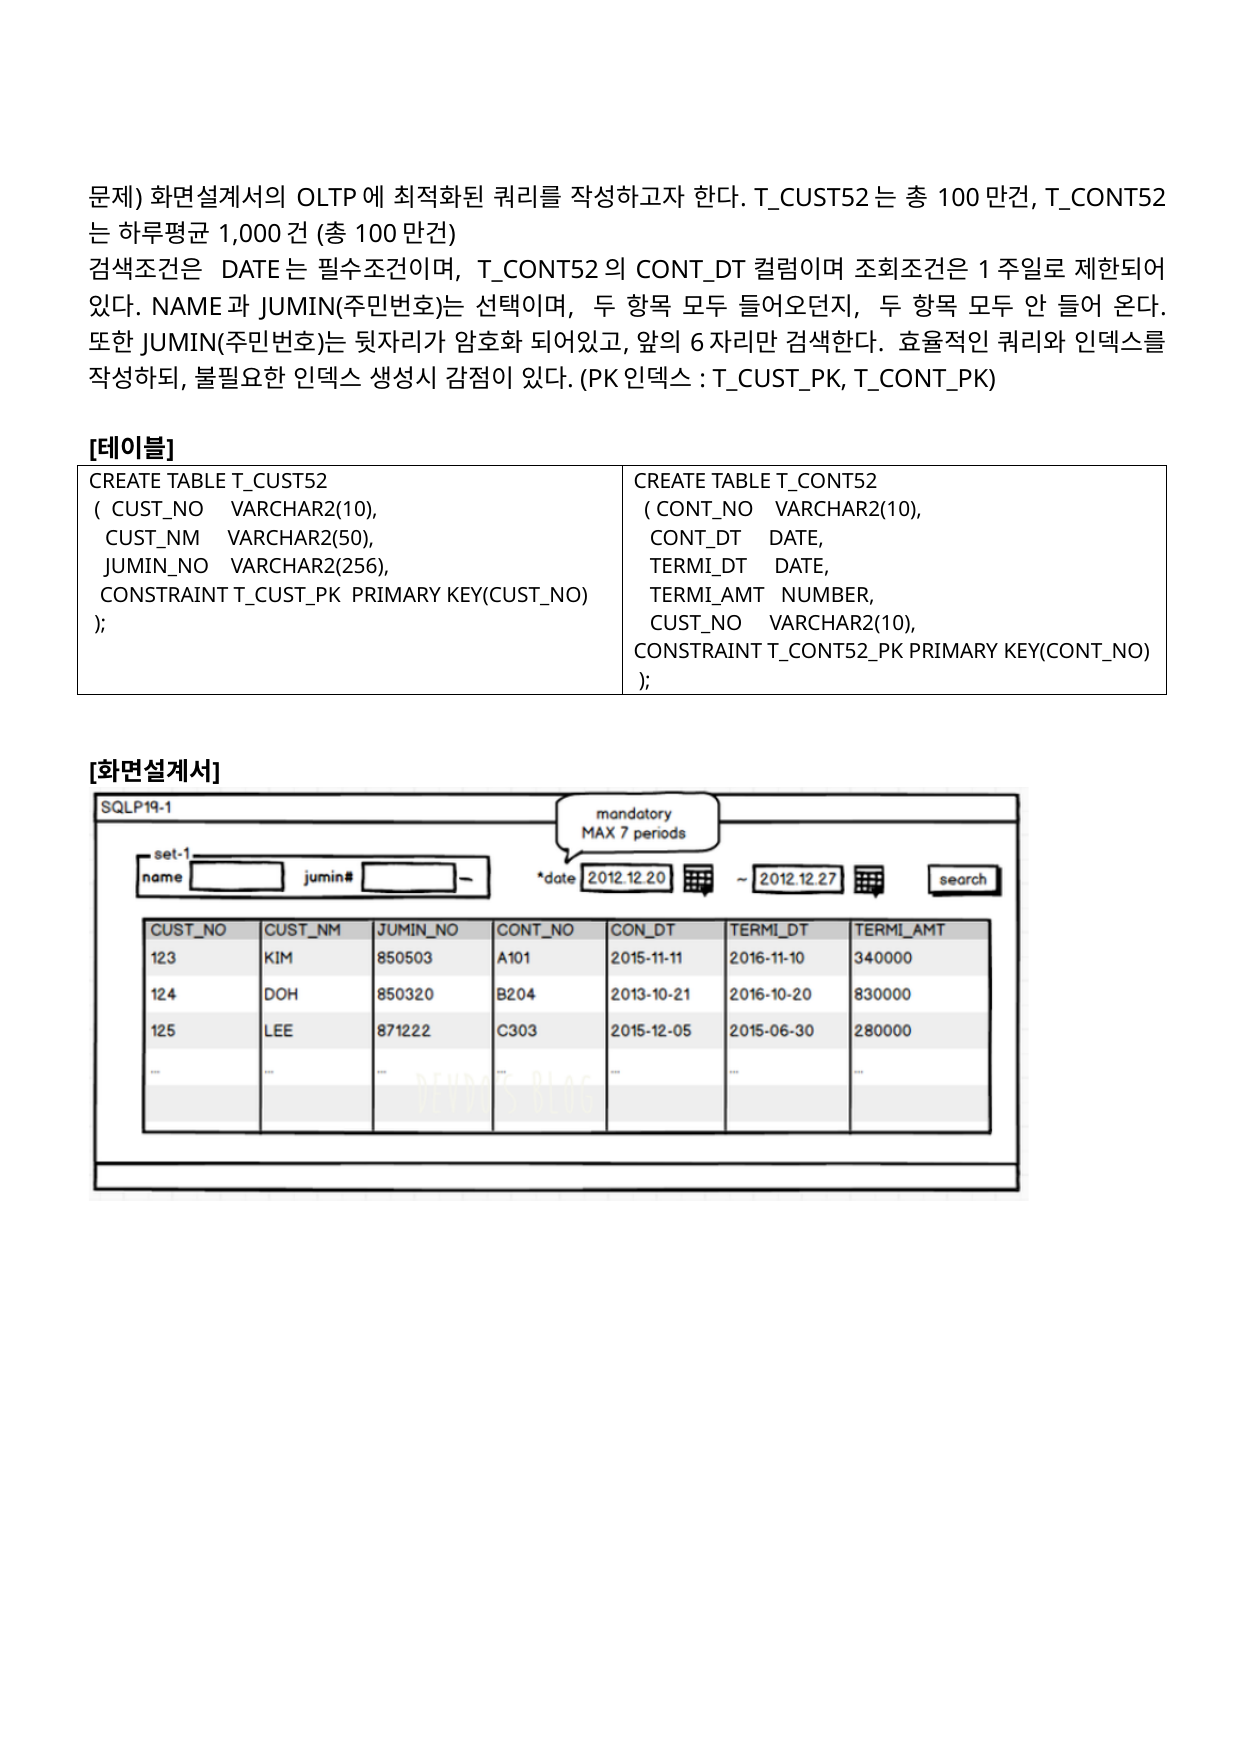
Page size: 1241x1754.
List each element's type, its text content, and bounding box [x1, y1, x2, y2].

text [테이블] [89, 429, 1167, 465]
text 문제) 화면설계서의 OLTP에 최적화된 쿼리를 작성하고자 한다. T_CUST52는 총 100만건, T_CONT52는 하루평균 1,000건 (총 100만건) [89, 177, 1167, 250]
table_header CREATE TABLE T_CUST52 ( CUST_NO VARCHAR2(10), CUST_NM VARCHAR2(50), JUMIN_NO VARCHAR2(256), CONSTRAINT T_CUST_PK PRIMARY KEY(CUST_NO) ); [78, 466, 622, 693]
text [화면설계서] [89, 751, 1167, 788]
text 검색조건은 DATE는 필수조건이며, T_CONT52의 CONT_DT 컬럼이며 조회조건은 1주일로 제한되어 있다. NAME과 JUMIN(주민번호)는 선택이며, 두 항목 모두 들어오던지, 두 항목 모두 안 들어 온다. 또한 JUMIN(주민번호)는 뒷자리가 암호화 되어있고, 앞의 6자리만 검색한다. 효율적인 쿼리와 인덱스를 작성하되, 불필요한 인덱스 생성시 감점이 있다. (PK인덱스 : T_CUST_PK, T_CONT_PK) [89, 250, 1167, 395]
picture [88, 787, 1029, 1201]
table_header CREATE TABLE T_CONT52 ( CONT_NO VARCHAR2(10), CONT_DT DATE, TERMI_DT DATE, TERMI_AMT NUMBER, CUST_NO VARCHAR2(10), CONSTRAINT T_CONT52_PK PRIMARY KEY(CONT_NO) ); [623, 466, 1166, 693]
